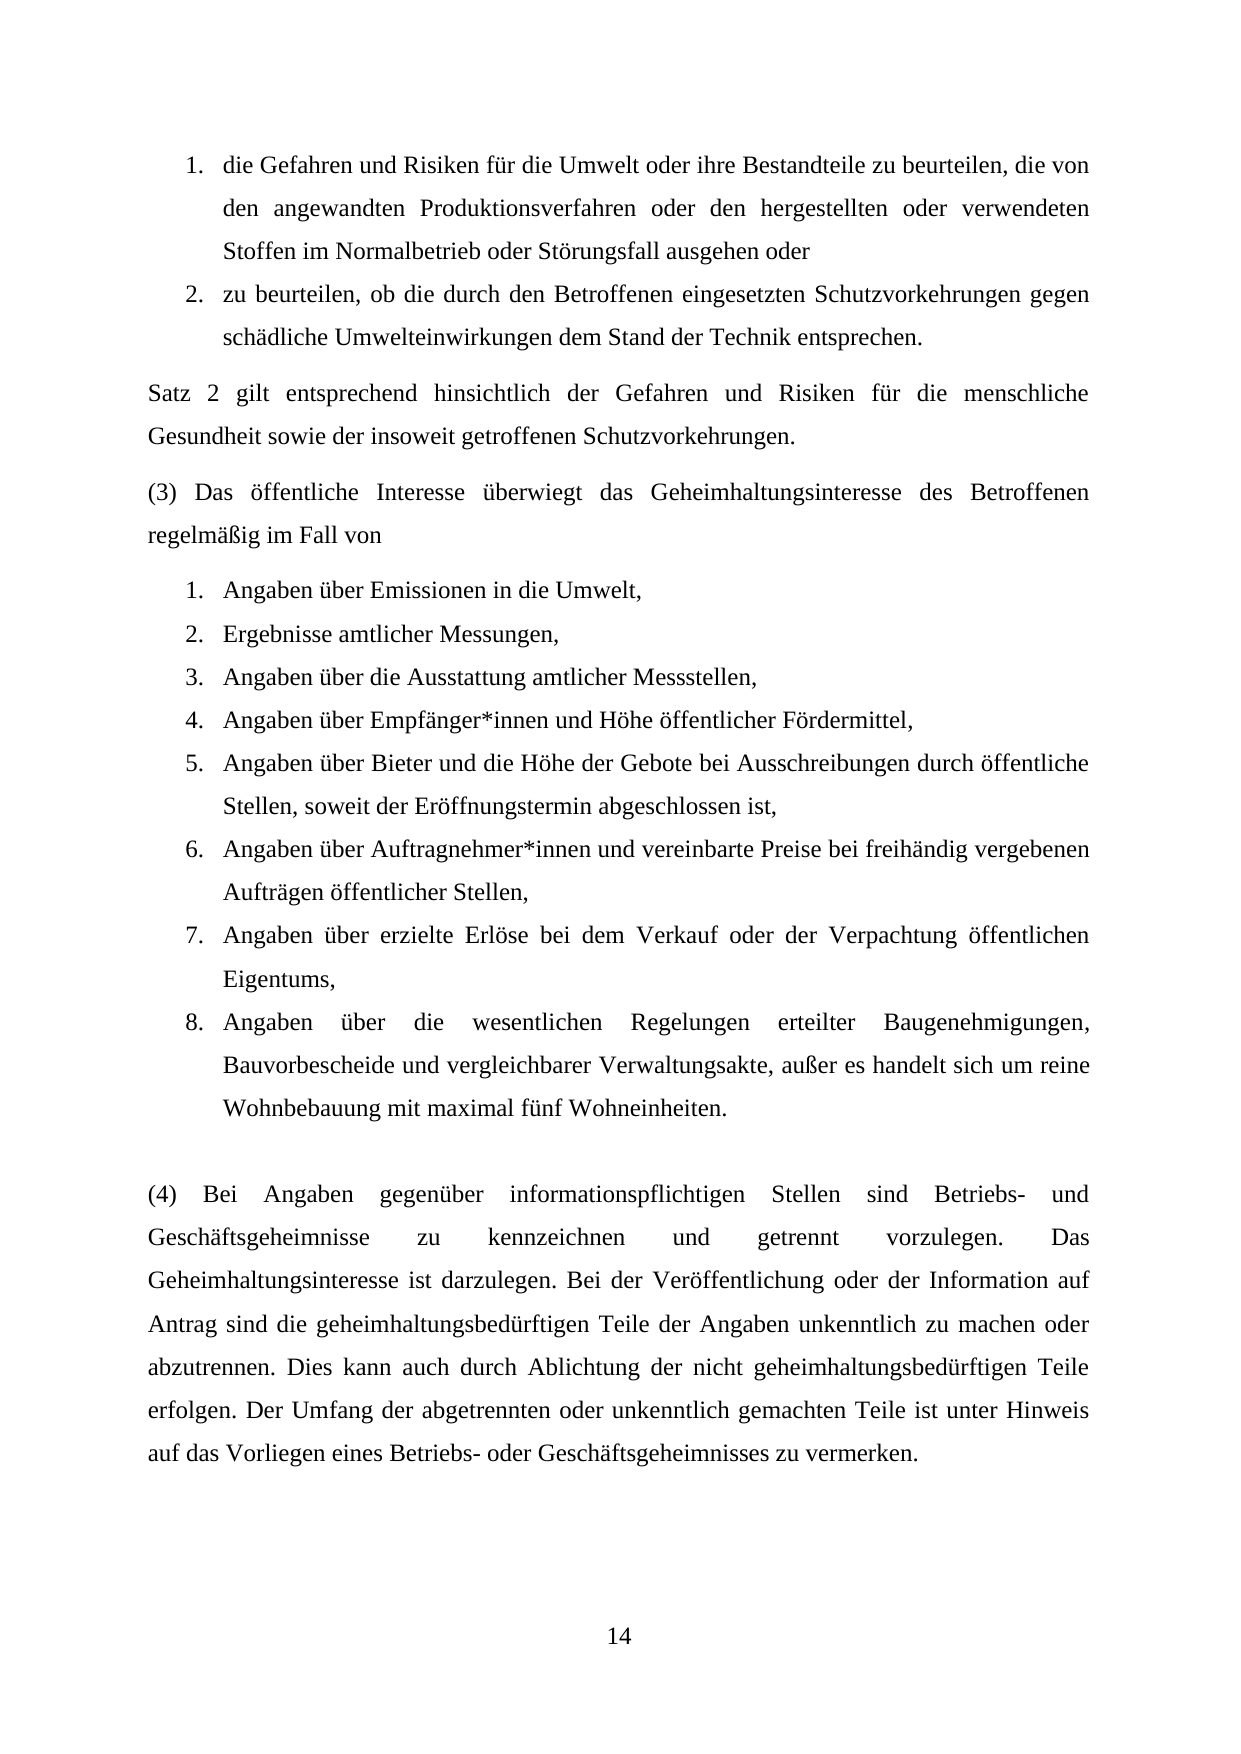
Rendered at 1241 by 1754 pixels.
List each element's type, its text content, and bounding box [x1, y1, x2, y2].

list zu beurteilen, ob die durch den Betroffenen eingesetzten Schutzvorkehrungen gegen schädliche Umwelteinwirkungen dem Stand der Technik entsprechen. [185, 279, 1090, 351]
list Angaben über Auftragnehmer*innen und vereinbarte Preise bei freihändig vergebenen Aufträgen öffentlicher Stellen, [185, 834, 1090, 906]
list Angaben über die wesentlichen Regelungen erteilter Baugenehmigungen, Bauvorbescheide und vergleichbarer Verwaltungsakte, außer es handelt sich um reine Wohnbebauung mit maximal fünf Wohneinheiten. [185, 1007, 1090, 1122]
list Angaben über Bieter und die Höhe der Gebote bei Ausschreibungen durch öffentliche Stellen, soweit der Eröffnungstermin abgeschlossen ist, [185, 748, 1090, 820]
list Angaben über erzielte Erlöse bei dem Verkauf oder der Verpachtung öffentlichen Eigentums, [185, 921, 1090, 992]
list Angaben über Emissionen in die Umwelt, [185, 576, 1090, 604]
text (3) Das öffentliche Interesse überwiegt das Geheimhaltungsinteresse des Betroffenen regelmäßig im Fall von [148, 477, 1090, 549]
list Angaben über die Ausstattung amtlicher Messstellen, [185, 662, 1090, 691]
text (4) Bei Angaben gegenüber informationspflichtigen Stellen sind Betriebs- und Geschäftsgeheimnisse zu kennzeichnen und getrennt vorzulegen. Das Geheimhaltungsinteresse ist darzulegen. Bei der Veröffentlichung oder der Information auf Antrag sind die geheimhaltungsbedürftigen Teile der Angaben unkenntlich zu machen oder abzutrennen. Dies kann auch durch Ablichtung der nicht geheimhaltungsbedürftigen Teile erfolgen. Der Umfang der abgetrennten oder unkenntlich gemachten Teile ist unter Hinweis auf das Vorliegen eines Betriebs- oder Geschäftsgeheimnisses zu vermerken. [148, 1179, 1090, 1467]
list Ergebnisse amtlicher Messungen, [185, 619, 1090, 647]
list Angaben über Empfänger*innen und Höhe öffentlicher Fördermittel, [185, 705, 1090, 734]
text Satz 2 gilt entsprechend hinsichtlich der Gefahren und Risiken für die menschliche Gesundheit sowie der insoweit getroffenen Schutzvorkehrungen. [148, 378, 1090, 450]
list die Gefahren und Risiken für die Umwelt oder ihre Bestandteile zu beurteilen, die von den angewandten Produktionsverfahren oder den hergestellten oder verwendeten Stoffen im Normalbetrieb oder Störungsfall ausgehen oder [185, 150, 1090, 265]
